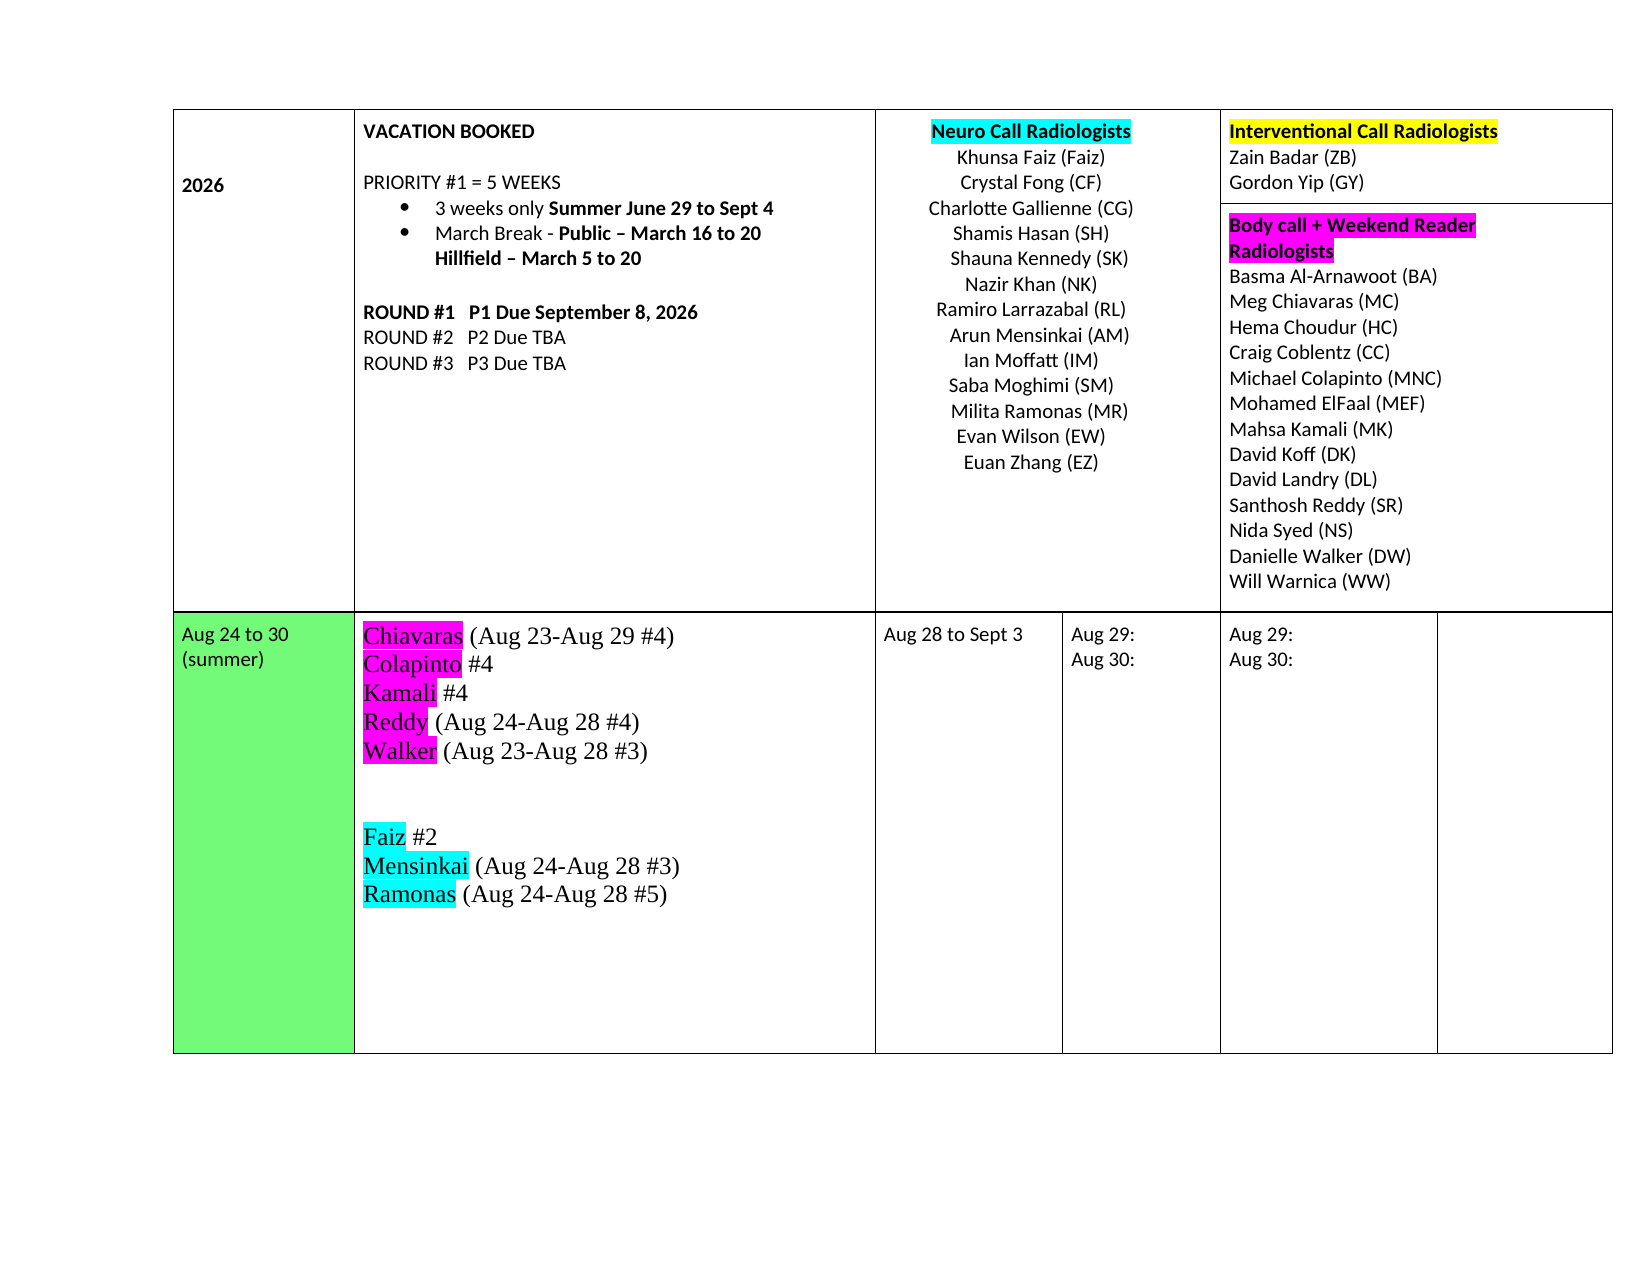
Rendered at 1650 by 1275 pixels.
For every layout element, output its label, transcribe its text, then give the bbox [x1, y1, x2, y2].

table_cell [1438, 613, 1612, 1053]
table_header Interventional Call Radiologists Zain Badar (ZB) Gordon Yip (GY) [1221, 110, 1612, 203]
table_cell Chiavaras (Aug 23-Aug 29 #4) Colapinto #4 Kamali #4 Reddy (Aug 24-Aug 28 #4) Walker (Aug 23-Aug 28 #3) Faiz #2 Mensinkai (Aug 24-Aug 28 #3) Ramonas (Aug 24-Aug 28 #5) [355, 613, 875, 1053]
table_cell Aug 29: Aug 30: [1063, 613, 1220, 1053]
table_cell Aug 28 to Sept 3 [876, 613, 1062, 1053]
table_header 2026 [174, 110, 354, 611]
table_cell Aug 29: Aug 30: [1221, 613, 1437, 1053]
table_cell Aug 24 to 30 (summer) [174, 613, 354, 1053]
table_cell Body call + Weekend Reader Radiologists Basma Al-Arnawoot (BA) Meg Chiavaras (MC) Hema Choudur (HC) Craig Coblentz (CC) Michael Colapinto (MNC) Mohamed ElFaal (MEF) Mahsa Kamali (MK) David Koff (DK) David Landry (DL) Santhosh Reddy (SR) Nida Syed (NS) Danielle Walker (DW) Will Warnica (WW) [1221, 204, 1612, 611]
table_header VACATION BOOKED PRIORITY #1 = 5 WEEKS 3 weeks only Summer June 29 to Sept 4 March Break - Public – March 16 to 20 Hillfield – March 5 to 20 ROUND #1 P1 Due September 8, 2026 ROUND #2 P2 Due TBA ROUND #3 P3 Due TBA [355, 110, 875, 611]
table_header Neuro Call Radiologists Khunsa Faiz (Faiz) Crystal Fong (CF) Charlotte Gallienne (CG) Shamis Hasan (SH) Shauna Kennedy (SK) Nazir Khan (NK) Ramiro Larrazabal (RL) Arun Mensinkai (AM) Ian Moffatt (IM) Saba Moghimi (SM) Milita Ramonas (MR) Evan Wilson (EW) Euan Zhang (EZ) [876, 110, 1220, 611]
